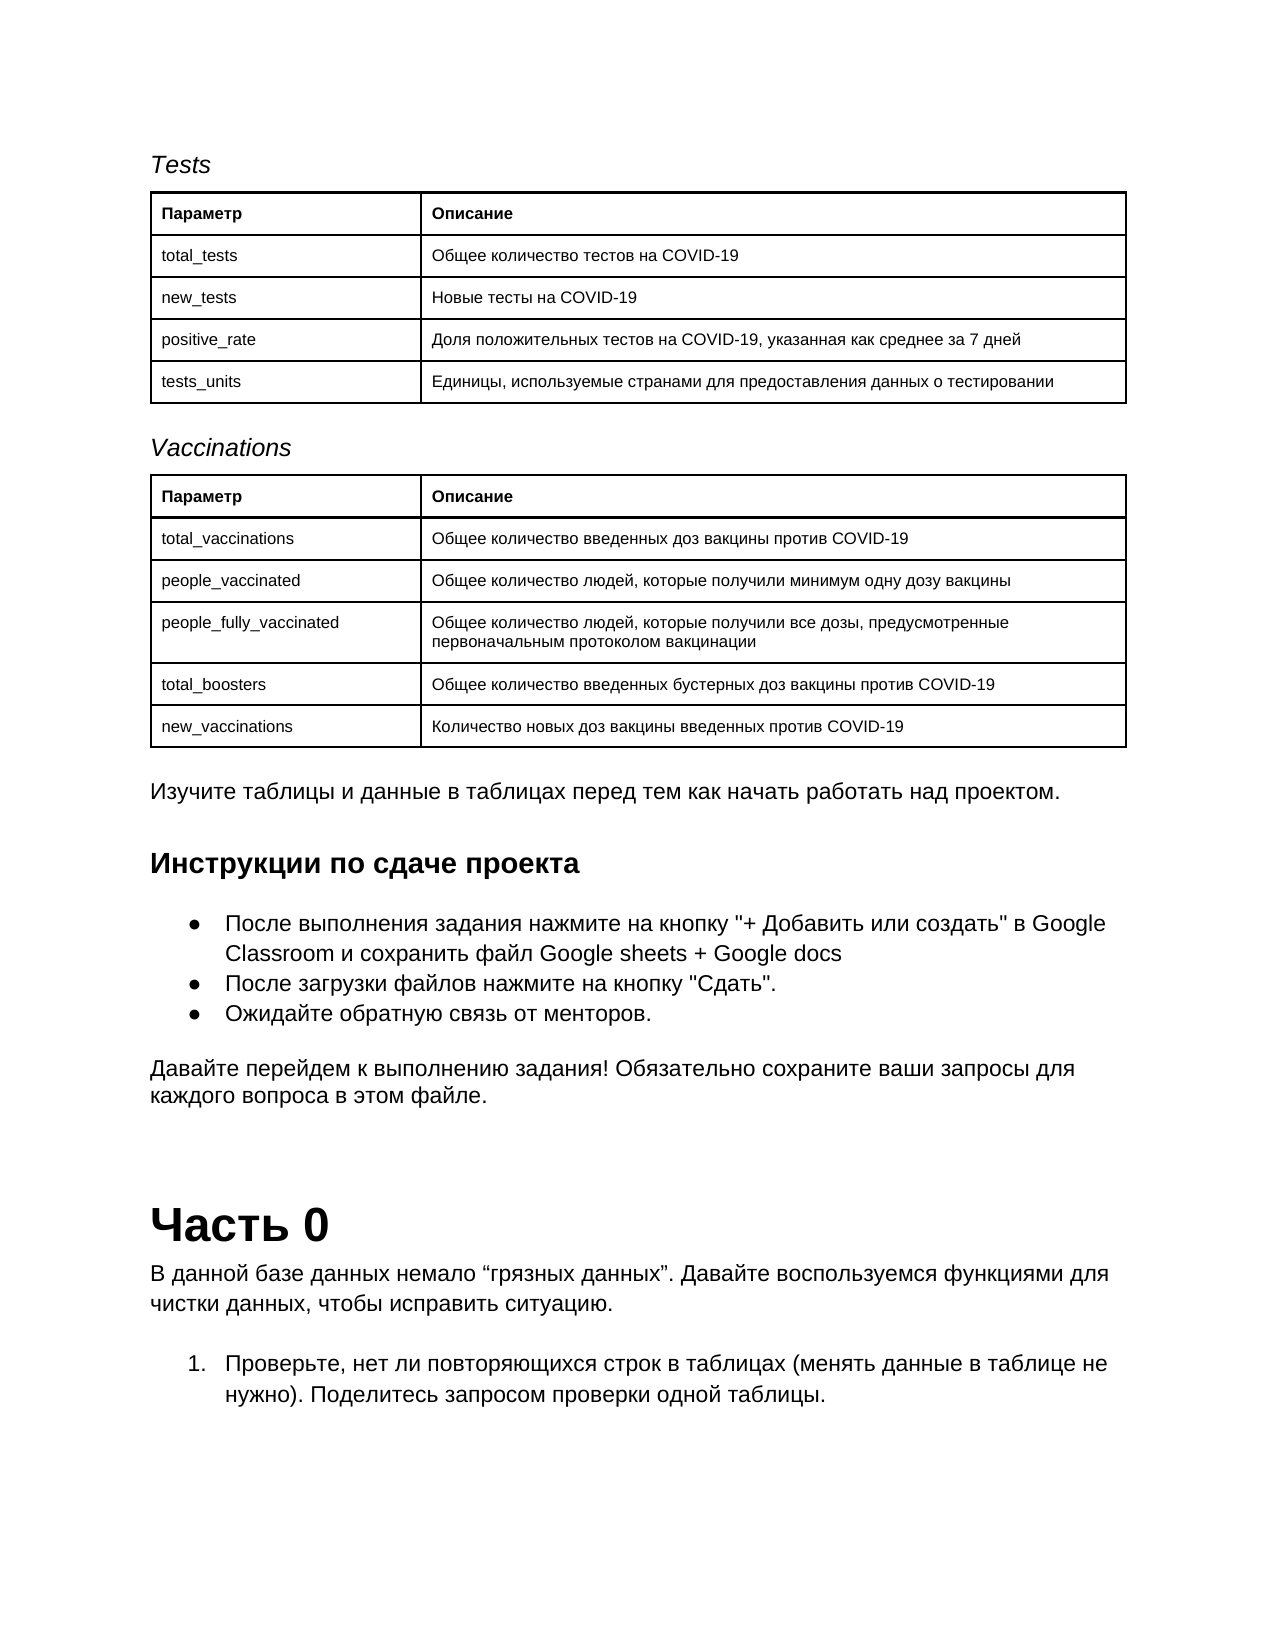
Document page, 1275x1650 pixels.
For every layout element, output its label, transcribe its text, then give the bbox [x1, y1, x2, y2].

table_cell Общее количество тестов на COVID-19 [422, 236, 1125, 276]
list Проверьте, нет ли повторяющихся строк в таблицах (менять данные в таблице не нужно). Поделитесь запросом проверки одной таблицы. [187, 1350, 1125, 1407]
table_cell Общее количество людей, которые получили минимум одну дозу вакцины [422, 561, 1125, 601]
table_header Параметр [152, 194, 420, 233]
text Часть 0 [150, 1196, 1125, 1252]
table_cell people_vaccinated [152, 561, 420, 601]
text Vaccinations [150, 433, 1125, 462]
text Tests [150, 150, 1125, 179]
text Инструкции по сдаче проекта [150, 846, 1125, 879]
list Ожидайте обратную связь от менторов. [187, 1000, 1125, 1027]
table_header Описание [422, 194, 1125, 233]
table_cell total_tests [152, 236, 420, 276]
table_cell new_vaccinations [152, 706, 420, 746]
table_cell tests_units [152, 362, 420, 402]
text В данной базе данных немало “грязных данных”. Давайте воспользуемся функциями для чистки данных, чтобы исправить ситуацию. [150, 1260, 1125, 1316]
table_cell total_vaccinations [152, 519, 420, 558]
table_cell new_tests [152, 278, 420, 318]
text Изучите таблицы и данные в таблицах перед тем как начать работать над проектом. [150, 778, 1125, 805]
table_cell total_boosters [152, 664, 420, 704]
table_header Описание [422, 476, 1125, 516]
table_cell Общее количество введенных доз вакцины против COVID-19 [422, 519, 1125, 558]
table_cell Доля положительных тестов на COVID-19, указанная как среднее за 7 дней [422, 320, 1125, 360]
list После загрузки файлов нажмите на кнопку "Сдать". [187, 970, 1125, 996]
table_cell positive_rate [152, 320, 420, 360]
table_cell Количество новых доз вакцины введенных против COVID-19 [422, 706, 1125, 746]
table_header Параметр [152, 476, 420, 516]
text Давайте перейдем к выполнению задания! Обязательно сохраните ваши запросы для каждого вопроса в этом файле. [150, 1055, 1125, 1108]
table_cell Общее количество людей, которые получили все дозы, предусмотренные первоначальным протоколом вакцинации [422, 603, 1125, 662]
table_cell Единицы, используемые странами для предоставления данных о тестировании [422, 362, 1125, 402]
table_cell Новые тесты на COVID-19 [422, 278, 1125, 318]
table_cell Общее количество введенных бустерных доз вакцины против COVID-19 [422, 664, 1125, 704]
table_cell people_fully_vaccinated [152, 603, 420, 662]
list После выполнения задания нажмите на кнопку "+ Добавить или создать" в Google Classroom и сохранить файл Google sheets + Google docs [187, 909, 1125, 966]
